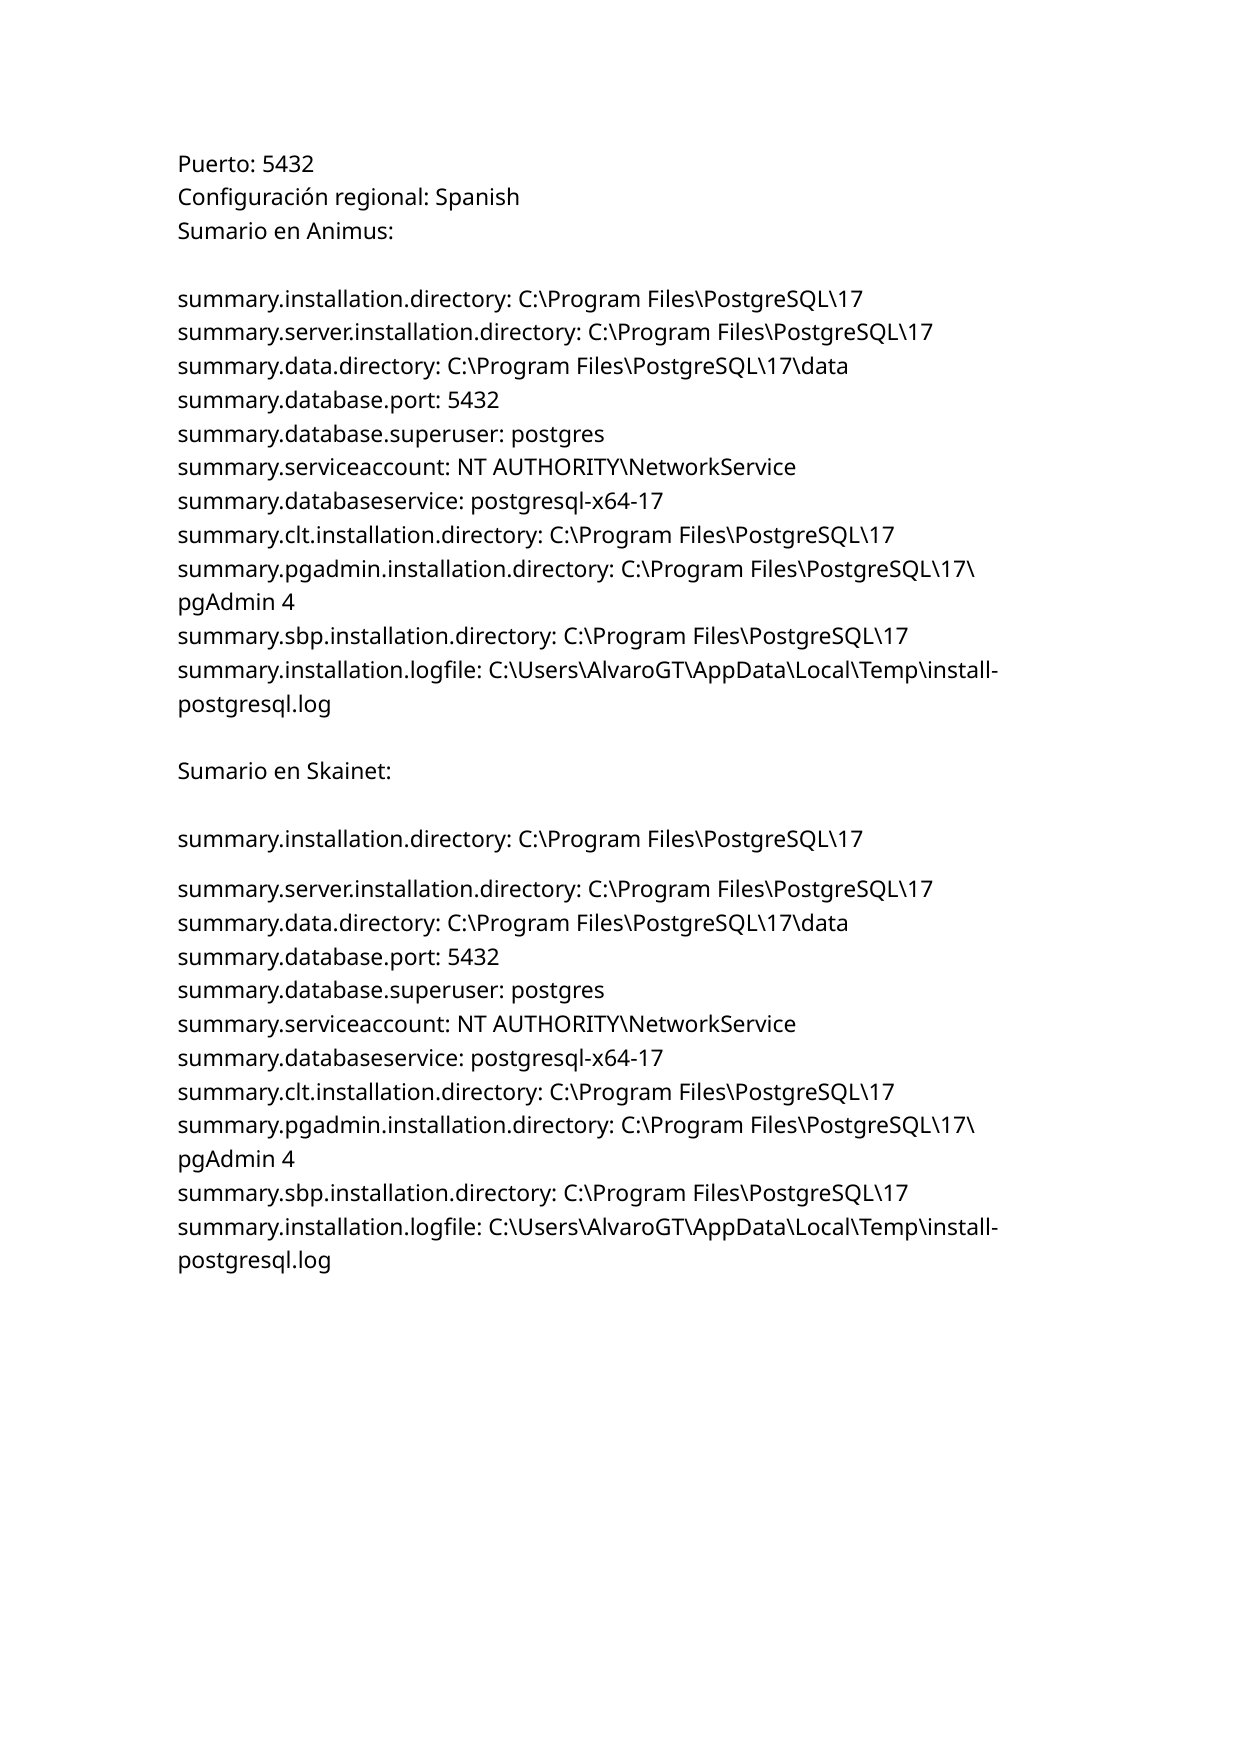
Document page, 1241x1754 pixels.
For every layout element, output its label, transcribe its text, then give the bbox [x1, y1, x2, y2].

text summary.sbp.installation.directory: C:\Program Files\PostgreSQL\17 [177, 1177, 1063, 1208]
text summary.server.installation.directory: C:\Program Files\PostgreSQL\17 [177, 316, 1063, 348]
text summary.databaseservice: postgresql-x64-17 [177, 1042, 1063, 1073]
text summary.pgadmin.installation.directory: C:\Program Files\PostgreSQL\17\pgAdmin 4 [177, 553, 1063, 618]
text summary.installation.logfile: C:\Users\AlvaroGT\AppData\Local\Temp\install-postgresql.log [177, 654, 1063, 719]
text summary.clt.installation.directory: C:\Program Files\PostgreSQL\17 [177, 519, 1063, 550]
text Puerto: 5432 Configuración regional: Spanish [177, 148, 1063, 213]
text summary.databaseservice: postgresql-x64-17 [177, 485, 1063, 516]
text summary.database.superuser: postgres [177, 974, 1063, 1006]
text Sumario en Skainet: summary.installation.directory: C:\Program Files\PostgreSQL\17 [177, 755, 1063, 854]
text summary.data.directory: C:\Program Files\PostgreSQL\17\data [177, 350, 1063, 381]
text summary.server.installation.directory: C:\Program Files\PostgreSQL\17 [177, 873, 1063, 904]
text summary.installation.logfile: C:\Users\AlvaroGT\AppData\Local\Temp\install-postgresql.log [177, 1211, 1063, 1309]
text summary.database.port: 5432 [177, 384, 1063, 415]
text summary.database.port: 5432 [177, 941, 1063, 972]
text summary.data.directory: C:\Program Files\PostgreSQL\17\data [177, 907, 1063, 938]
text Sumario en Animus: [177, 215, 1063, 246]
text summary.sbp.installation.directory: C:\Program Files\PostgreSQL\17 [177, 620, 1063, 651]
text summary.clt.installation.directory: C:\Program Files\PostgreSQL\17 [177, 1076, 1063, 1107]
text summary.database.superuser: postgres [177, 418, 1063, 449]
text summary.serviceaccount: NT AUTHORITY\NetworkService [177, 451, 1063, 483]
text summary.installation.directory: C:\Program Files\PostgreSQL\17 [177, 283, 1063, 314]
text summary.serviceaccount: NT AUTHORITY\NetworkService [177, 1008, 1063, 1039]
text summary.pgadmin.installation.directory: C:\Program Files\PostgreSQL\17\pgAdmin 4 [177, 1109, 1063, 1174]
